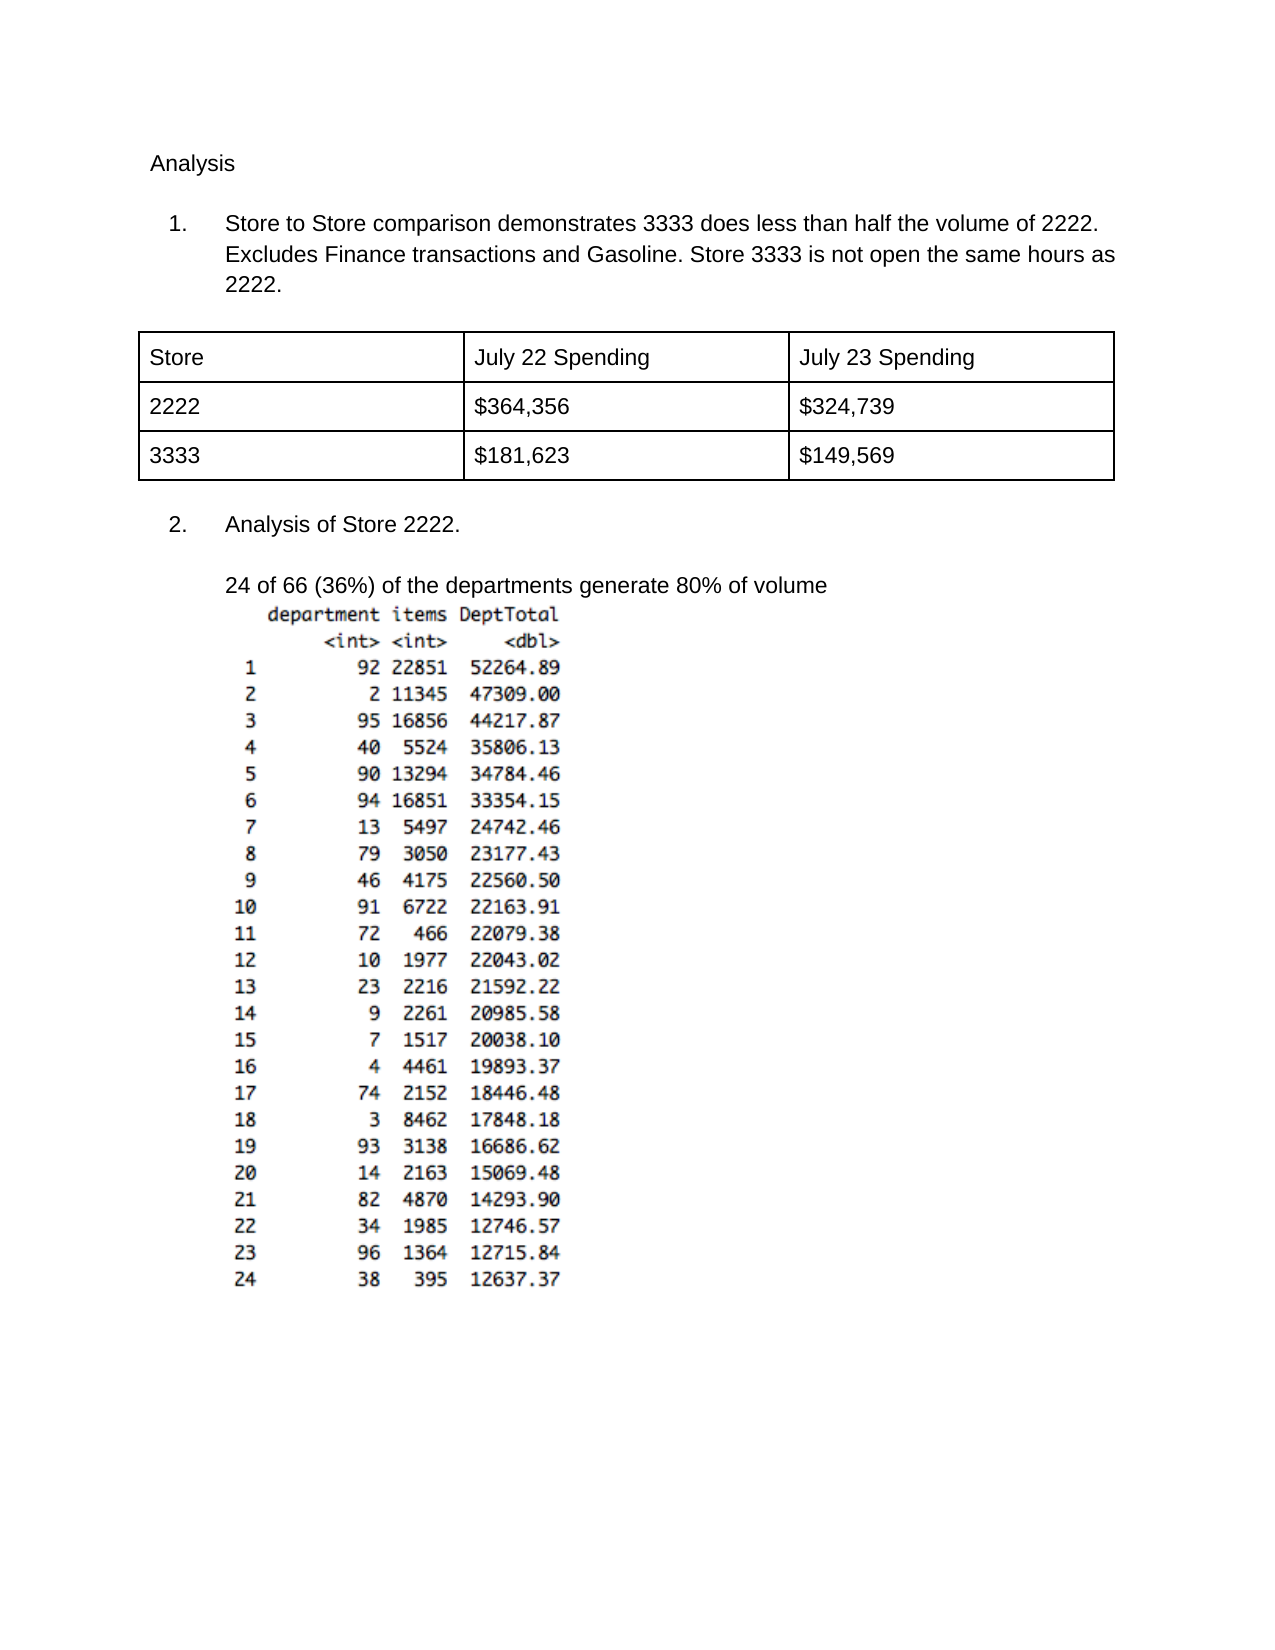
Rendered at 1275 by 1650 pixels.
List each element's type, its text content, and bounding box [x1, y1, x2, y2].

table_header July 23 Spending [790, 333, 1113, 381]
table_cell 3333 [140, 432, 463, 479]
table_header Store [140, 333, 463, 381]
table_cell $181,623 [465, 432, 788, 479]
table_cell 2222 [140, 383, 463, 430]
table_cell $324,739 [790, 383, 1113, 430]
picture [225, 602, 583, 1291]
table_cell $149,569 [790, 432, 1113, 479]
table_header July 22 Spending [465, 333, 788, 381]
text Analysis [150, 150, 1125, 176]
list Store to Store comparison demonstrates 3333 does less than half the volume of 2222. Excludes Finance transactions and Gasoline. Store 3333 is not open the same hours as 2222. [187, 210, 1125, 327]
table_cell $364,356 [465, 383, 788, 430]
